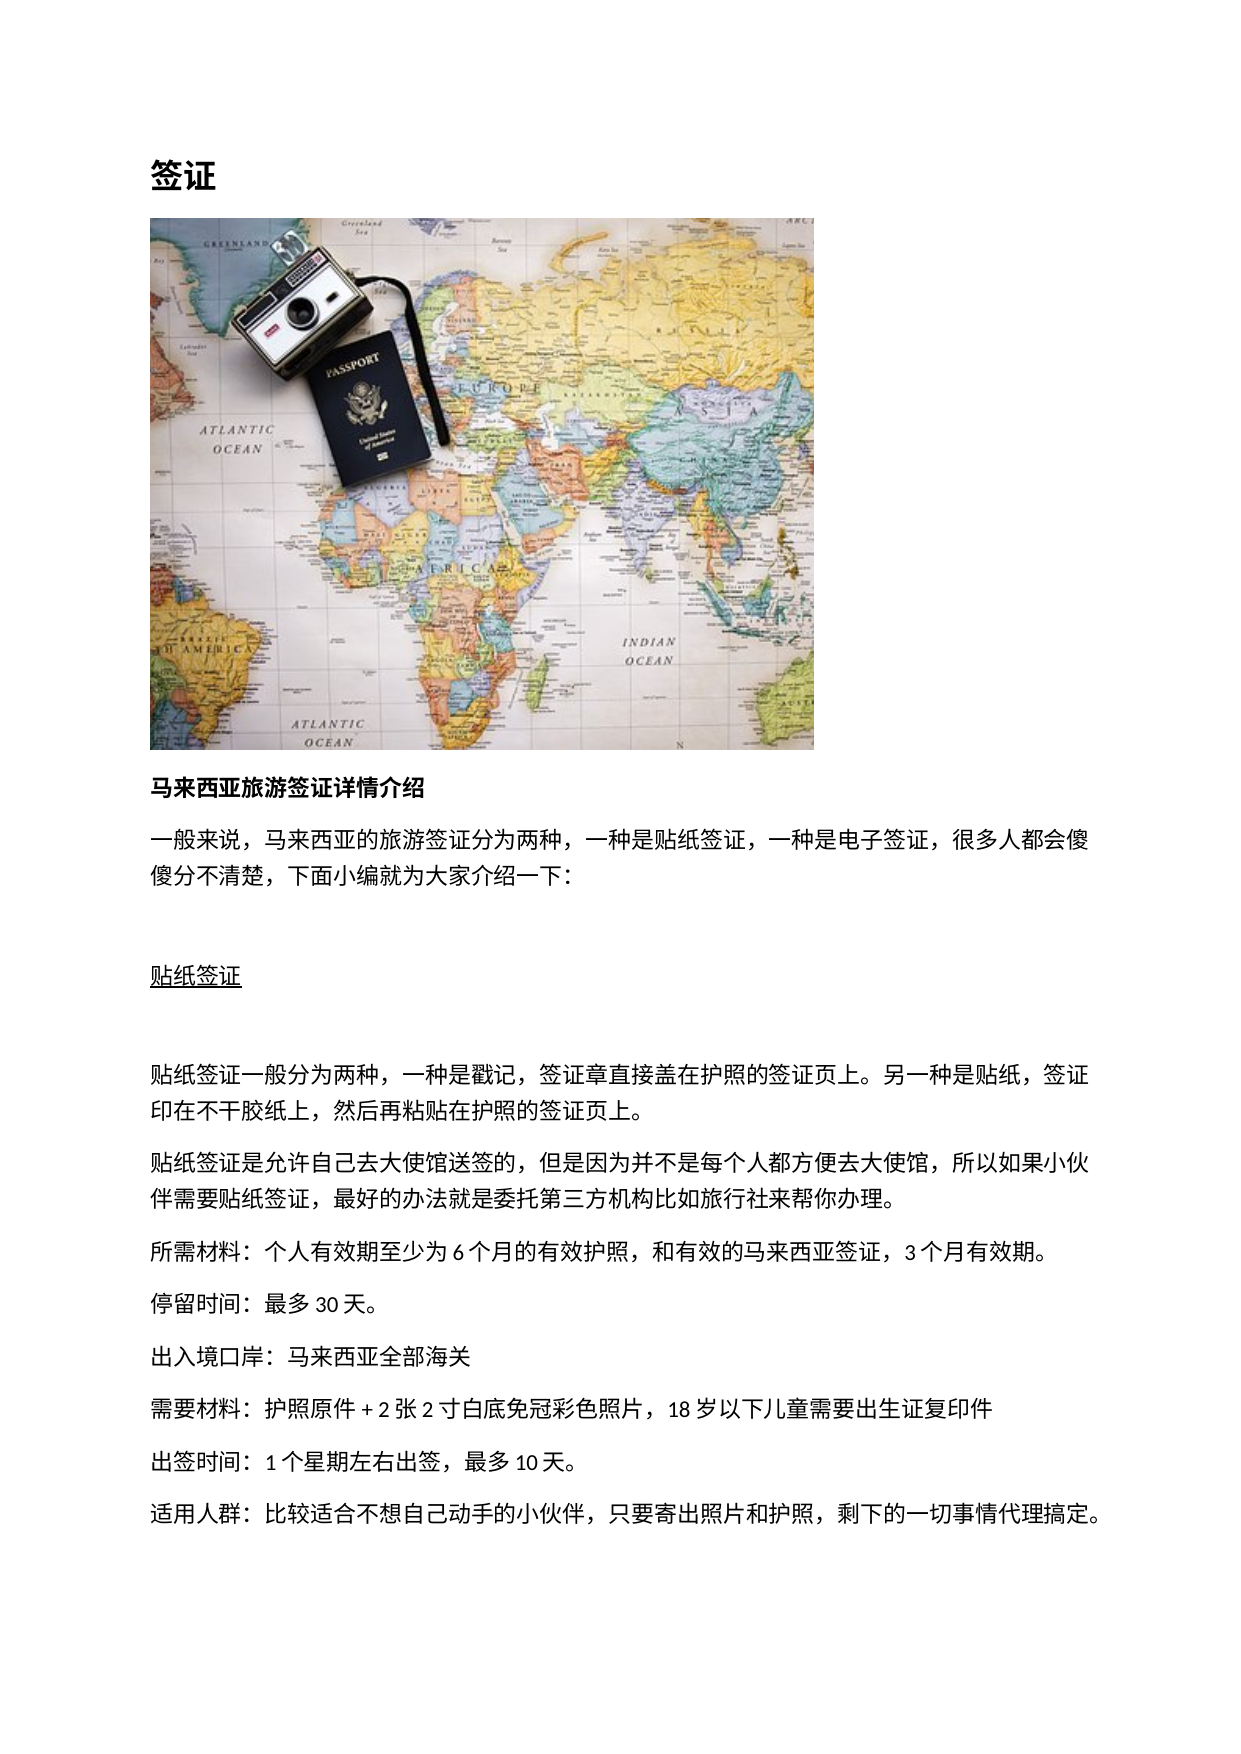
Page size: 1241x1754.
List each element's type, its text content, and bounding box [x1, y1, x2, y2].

text 贴纸签证是允许自己去大使馆送签的，但是因为并不是每个人都方便去大使馆，所以如果小伙伴需要贴纸签证，最好的办法就是委托第三方机构比如旅行社来帮你办理。 [150, 1145, 1090, 1214]
text 需要材料：护照原件 + 2张2寸白底免冠彩色照片，18岁以下儿童需要出生证复印件 [150, 1391, 1090, 1424]
text 签证 [150, 150, 1090, 198]
text 出签时间：1个星期左右出签，最多10天。 [150, 1444, 1090, 1477]
text 出入境口岸：马来西亚全部海关 [150, 1339, 1090, 1372]
text 马来西亚旅游签证详情介绍 [150, 770, 1090, 803]
text 一般来说，马来西亚的旅游签证分为两种，一种是贴纸签证，一种是电子签证，很多人都会傻傻分不清楚，下面小编就为大家介绍一下： [150, 822, 1090, 891]
text 贴纸签证 [150, 958, 1090, 991]
picture [150, 218, 814, 750]
text 停留时间：最多30天。 [150, 1286, 1090, 1319]
text 所需材料：个人有效期至少为6个月的有效护照，和有效的马来西亚签证，3个月有效期。 [150, 1234, 1090, 1267]
text 适用人群：比较适合不想自己动手的小伙伴，只要寄出照片和护照，剩下的一切事情代理搞定。 [150, 1496, 1090, 1529]
text 贴纸签证一般分为两种，一种是戳记，签证章直接盖在护照的签证页上。另一种是贴纸，签证印在不干胶纸上，然后再粘贴在护照的签证页上。 [150, 1057, 1090, 1126]
